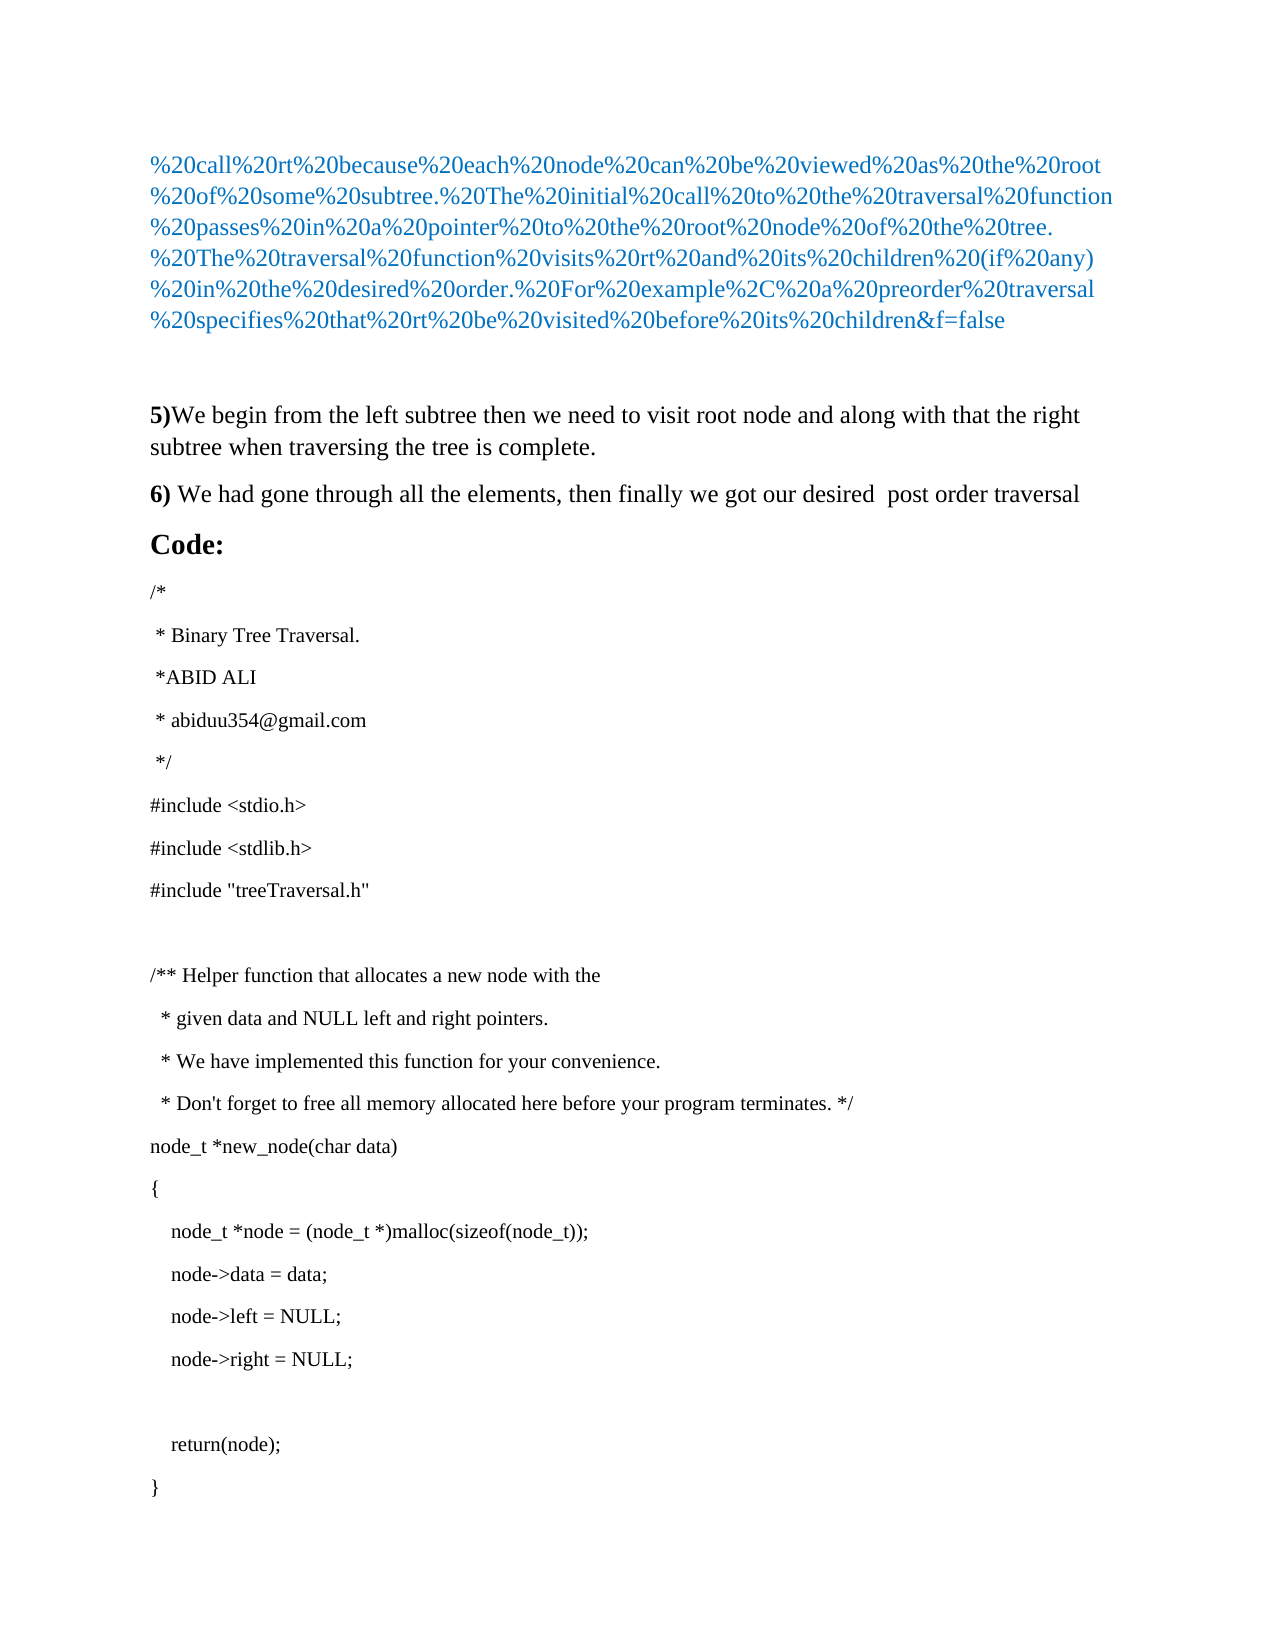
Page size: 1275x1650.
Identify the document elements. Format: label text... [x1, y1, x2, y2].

text node_t *node = (node_t *)malloc(sizeof(node_t)); [150, 1219, 1125, 1243]
text return(node); [150, 1432, 1125, 1456]
text */ [150, 750, 1125, 774]
text #include "treeTraversal.h" [150, 878, 1125, 902]
text } [150, 1474, 1125, 1499]
text * Don't forget to free all memory allocated here before your program terminates. */ [150, 1091, 1125, 1115]
text Code: [150, 527, 1125, 561]
text node->data = data; [150, 1262, 1125, 1286]
text /** Helper function that allocates a new node with the [150, 963, 1125, 987]
text node->left = NULL; [150, 1304, 1125, 1328]
text 5)We begin from the left subtree then we need to visit root node and along with that the right subtree when traversing the tree is complete. [150, 401, 1125, 460]
text #include <stdlib.h> [150, 836, 1125, 859]
text 6) We had gone through all the elements, then finally we got our desired post order traversal [150, 479, 1125, 508]
text * abiduu354@gmail.com [150, 708, 1125, 732]
text * We have implemented this function for your convenience. [150, 1048, 1125, 1073]
text node->right = NULL; [150, 1347, 1125, 1371]
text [150, 150, 1125, 334]
text #include <stdio.h> [150, 793, 1125, 817]
text /* [150, 580, 1125, 604]
text *ABID ALI [150, 665, 1125, 689]
text { [150, 1176, 1125, 1200]
text node_t *new_node(char data) [150, 1134, 1125, 1158]
text * given data and NULL left and right pointers. [150, 1006, 1125, 1030]
text * Binary Tree Traversal. [150, 622, 1125, 647]
